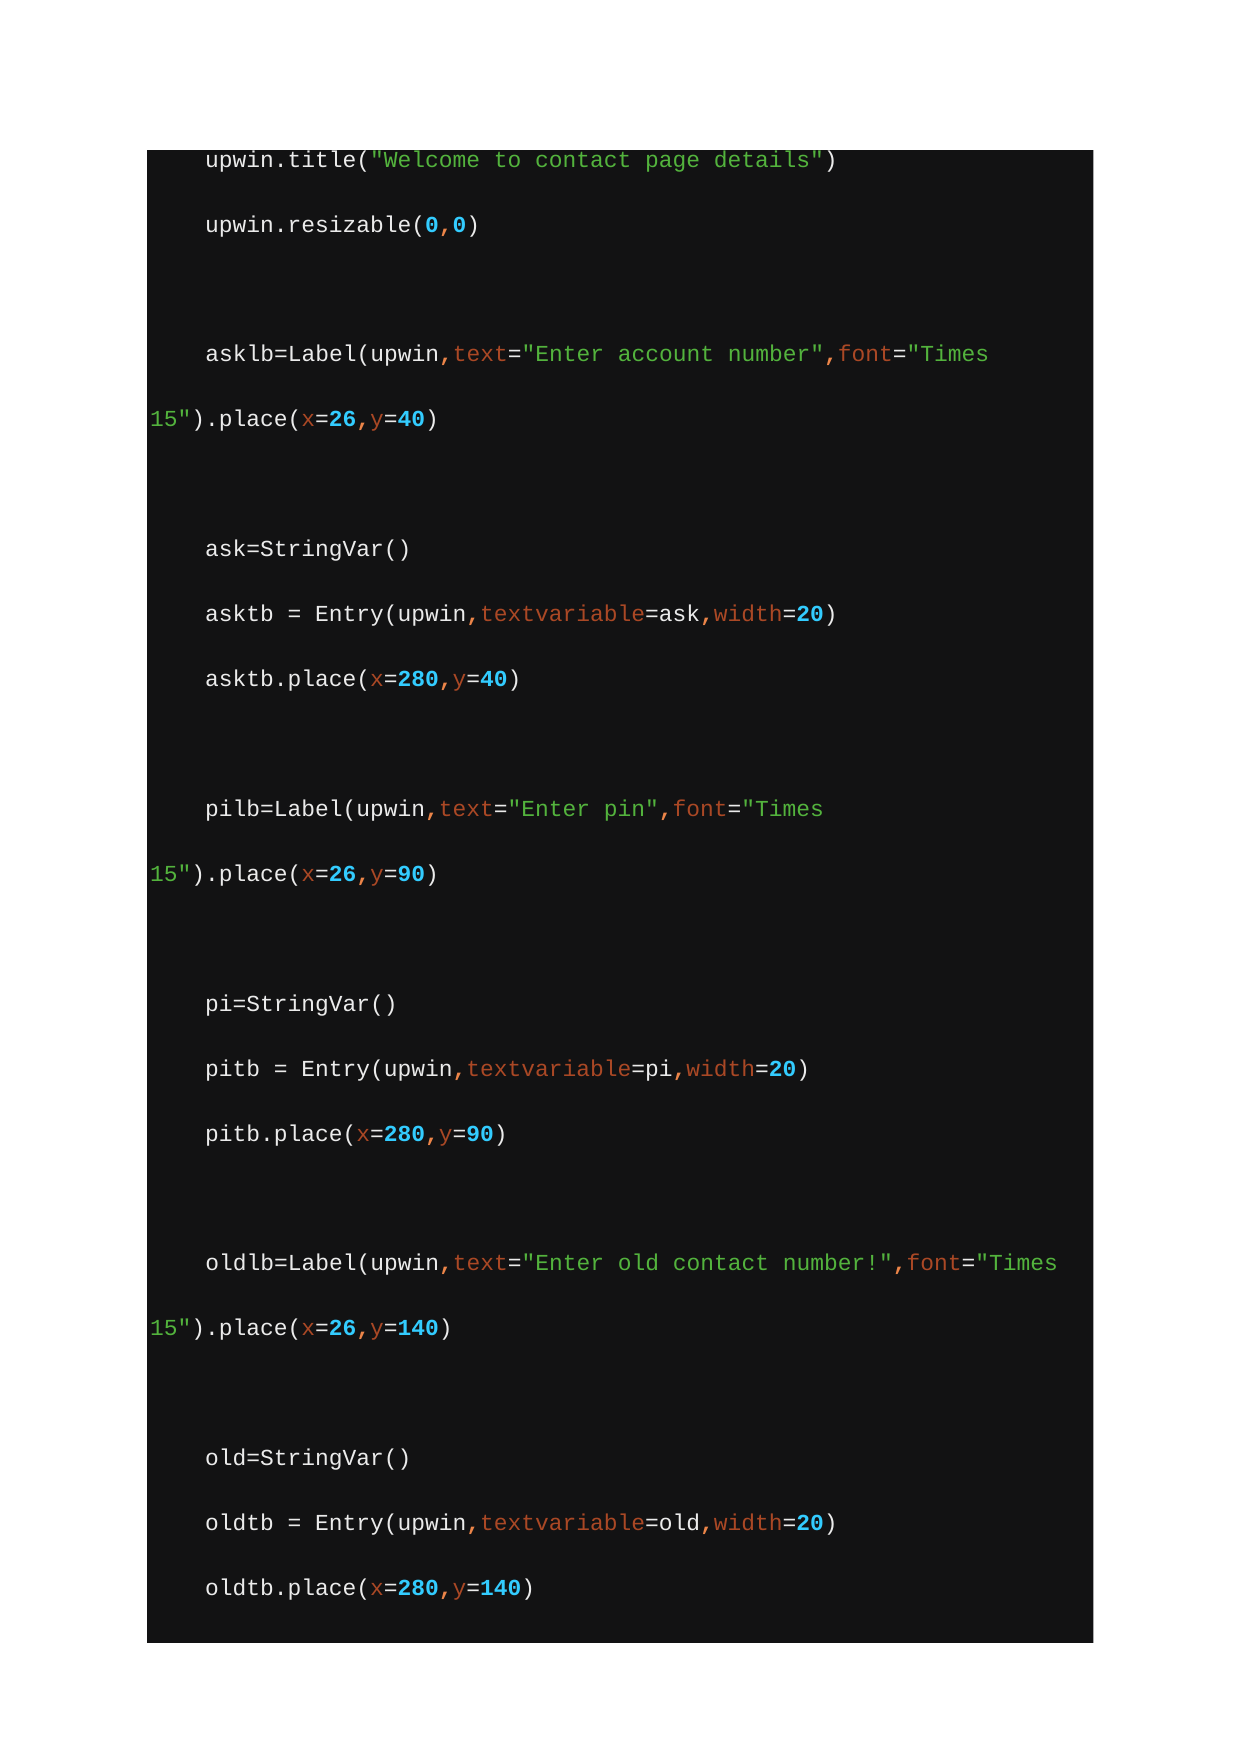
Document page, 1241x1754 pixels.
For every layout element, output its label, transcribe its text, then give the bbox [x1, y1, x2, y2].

text oldtb.place(x=280,y=140) [205, 1576, 1211, 1602]
text asktb = Entry(upwin,textvariable=ask,width=20) [205, 602, 1211, 628]
text pitb = Entry(upwin,textvariable=pi,width=20) [205, 1057, 1211, 1083]
text pilb=Label(upwin,text="Enter pin",font="Times [205, 797, 1211, 823]
text pitb.place(x=280,y=90) [205, 1122, 1211, 1148]
text ask=StringVar() [205, 538, 1211, 564]
text 15").place(x=26,y=90) [150, 862, 1211, 888]
text oldlb=Label(upwin,text="Enter old contact number!",font="Times [189, 1252, 1073, 1278]
text asktb.place(x=280,y=40) [205, 667, 1211, 693]
text old=StringVar() [205, 1447, 1211, 1473]
text upwin.resizable(0,0) [205, 213, 1211, 239]
text pi=StringVar() [205, 992, 1211, 1018]
text oldtb = Entry(upwin,textvariable=old,width=20) [205, 1512, 1211, 1538]
text upwin.title("Welcome to contact page details") [205, 148, 1211, 174]
text asklb=Label(upwin,text="Enter account number",font="Times [121, 343, 1073, 369]
text 15").place(x=26,y=140) [150, 1317, 1211, 1343]
text 15").place(x=26,y=40) [150, 408, 1211, 433]
